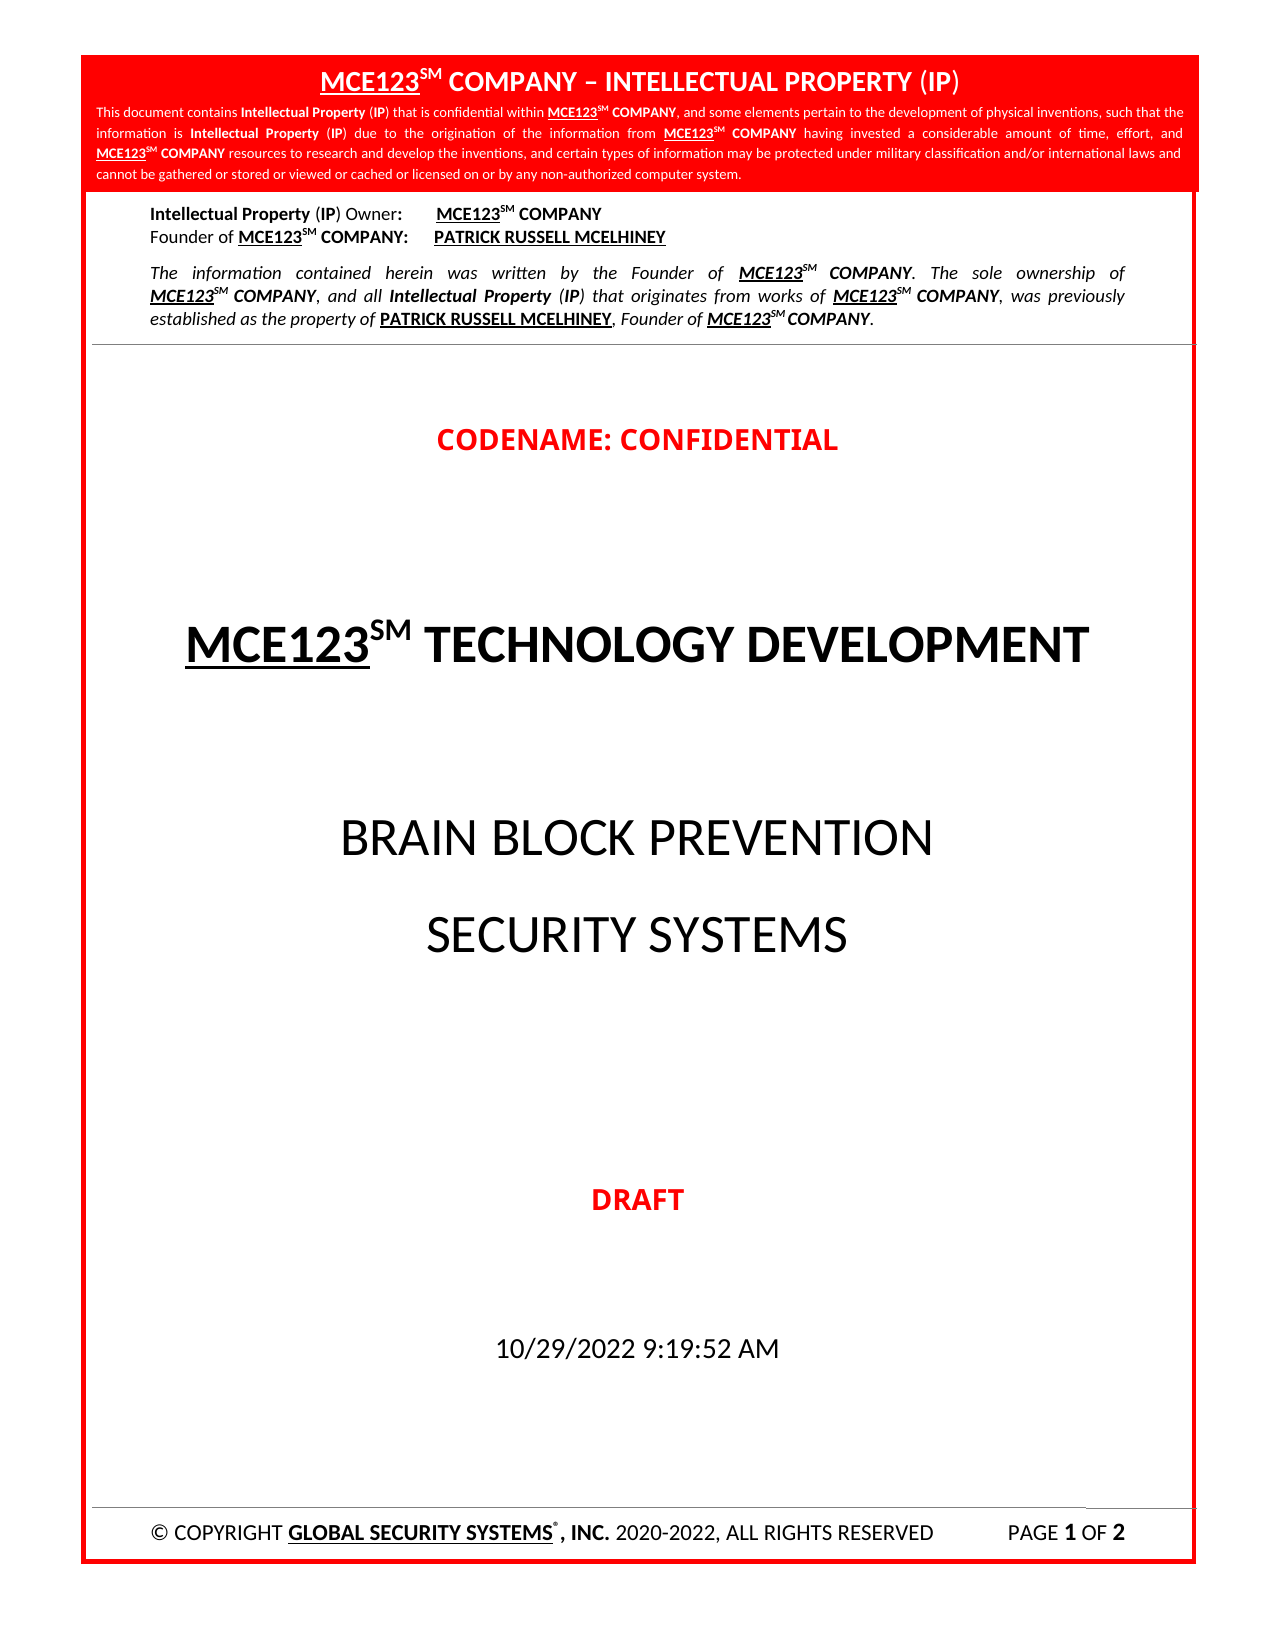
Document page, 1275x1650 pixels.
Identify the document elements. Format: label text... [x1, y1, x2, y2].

text CODENAME: CONFIDENTIAL [150, 419, 1125, 459]
text MCE123SM TECHNOLOGY DEVELOPMENT [150, 609, 1125, 676]
text SECURITY SYSTEMS [150, 900, 1125, 966]
text BRAIN BLOCK PREVENTION [150, 803, 1125, 869]
text DRAFT [150, 1179, 1125, 1218]
text 10/29/2022 9:19:52 AM [150, 1330, 1125, 1366]
